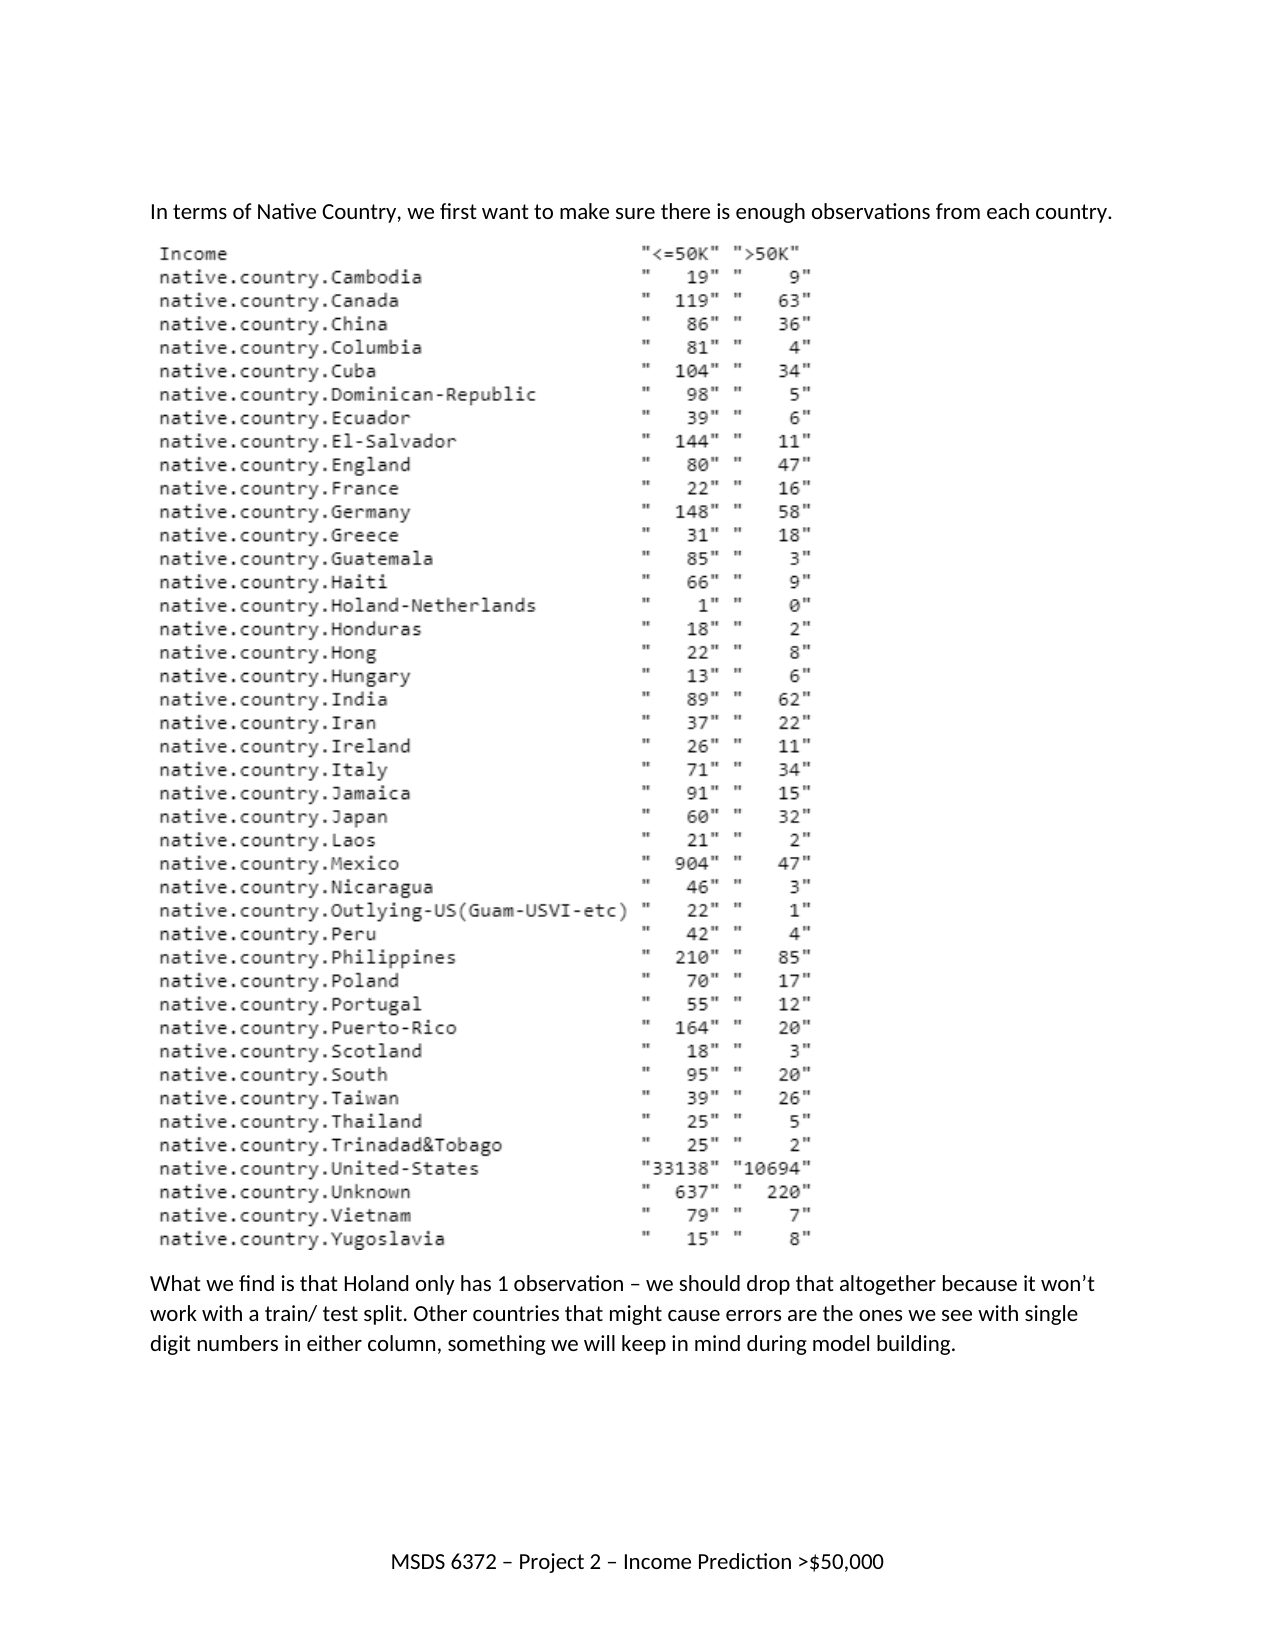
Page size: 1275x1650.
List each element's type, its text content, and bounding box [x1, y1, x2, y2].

picture [150, 243, 841, 1250]
text In terms of Native Country, we first want to make sure there is enough observations from each country. [150, 197, 1125, 225]
text What we find is that Holand only has 1 observation – we should drop that altogether because it won’t work with a train/ test split. Other countries that might cause errors are the ones we see with single digit numbers in either column, something we will keep in mind during model building. [150, 1269, 1125, 1357]
